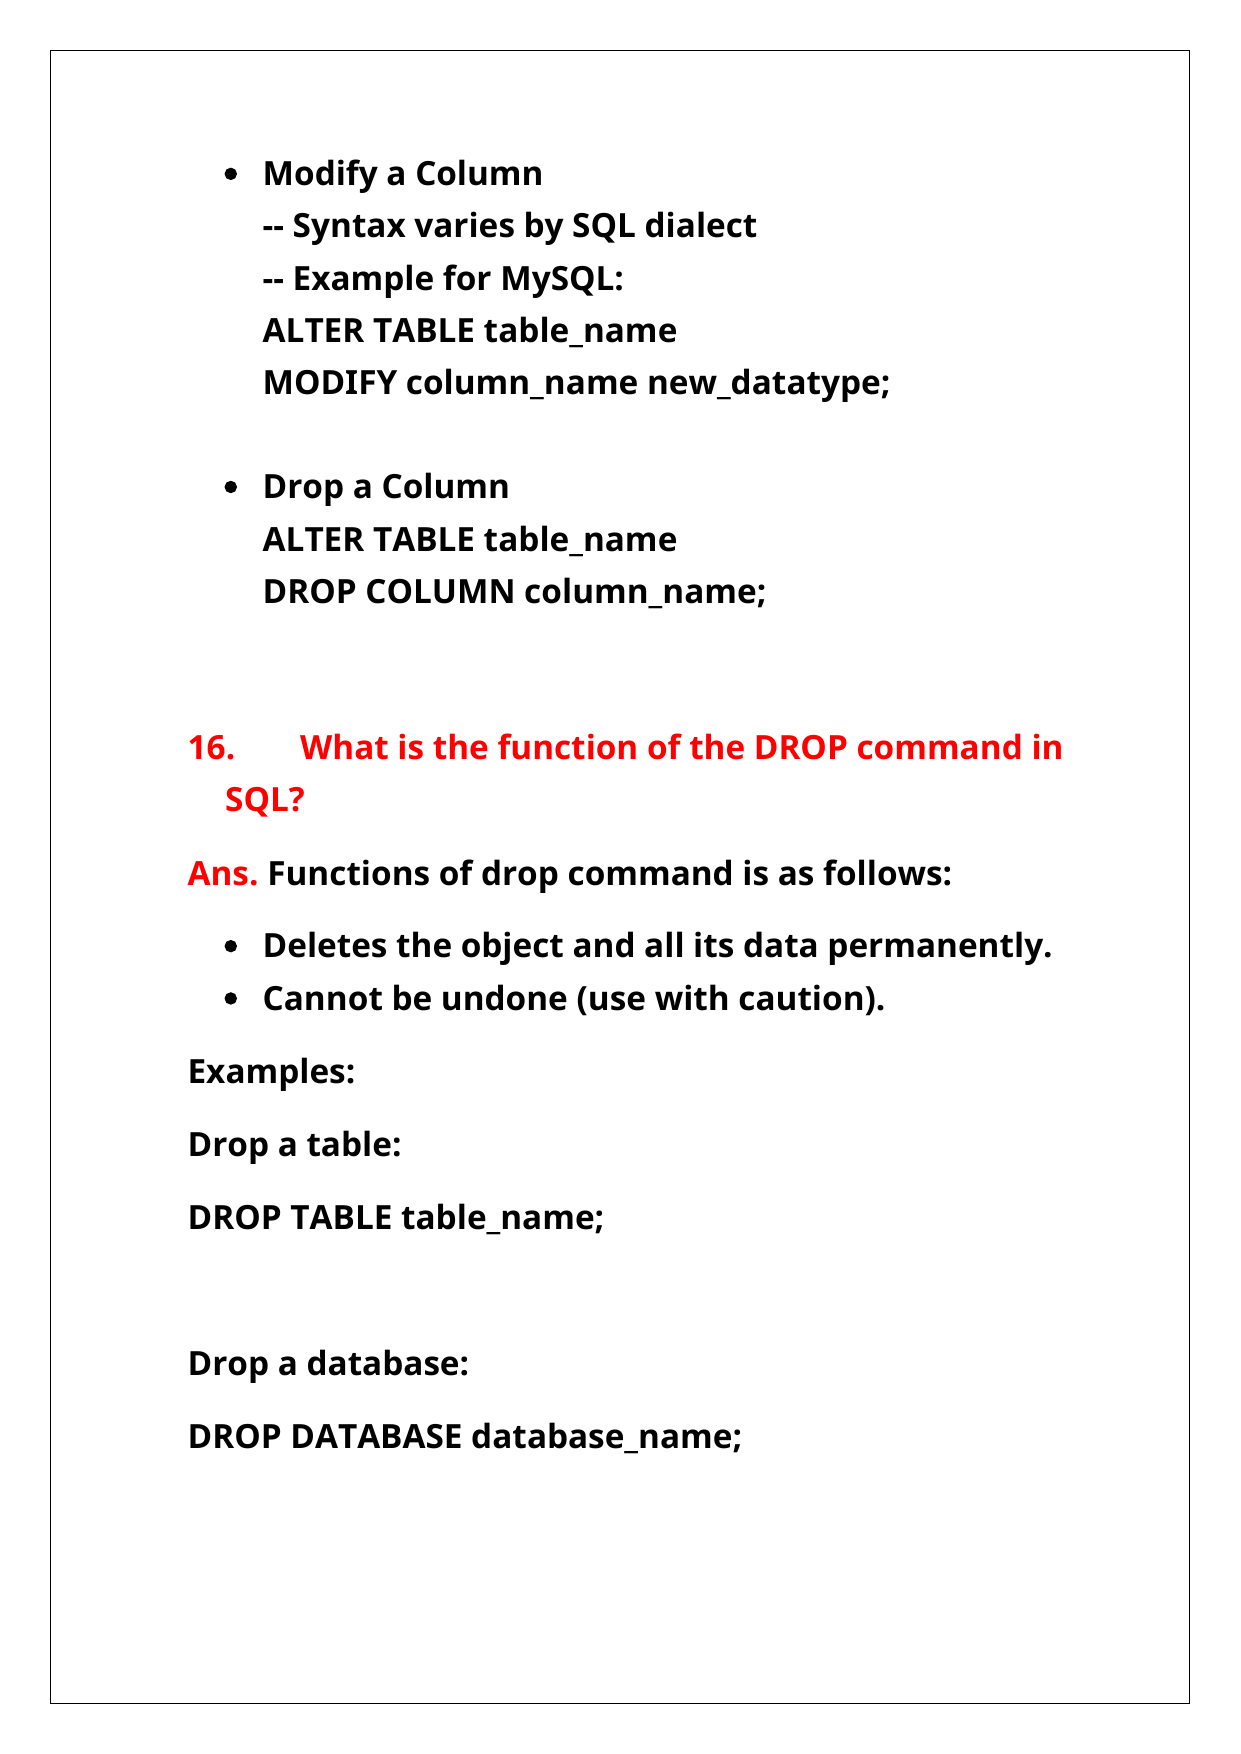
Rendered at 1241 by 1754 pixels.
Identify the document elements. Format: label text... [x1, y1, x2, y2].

list Deletes the object and all its data permanently. [225, 922, 1090, 968]
text DROP DATABASE database_name; [187, 1413, 1090, 1458]
list DROP COLUMN column_name; [262, 567, 1090, 613]
list ALTER TABLE table_name [262, 515, 1090, 561]
list Cannot be undone (use with caution). [225, 974, 1090, 1020]
list ALTER TABLE table_name [262, 307, 1090, 352]
text DROP TABLE table_name; [187, 1193, 1090, 1239]
list MODIFY column_name new_datatype; [262, 359, 1090, 404]
list -- Example for MySQL: [262, 254, 1090, 300]
list What is the function of the DROP command in SQL? [187, 724, 1090, 822]
text Ans. Functions of drop command is as follows: [187, 849, 1090, 895]
list Modify a Column [225, 150, 1090, 195]
list -- Syntax varies by SQL dialect [262, 202, 1090, 248]
list Drop a Column [225, 463, 1090, 508]
text Drop a database: [187, 1339, 1090, 1385]
text Examples: [187, 1047, 1090, 1093]
text Drop a table: [187, 1121, 1090, 1166]
